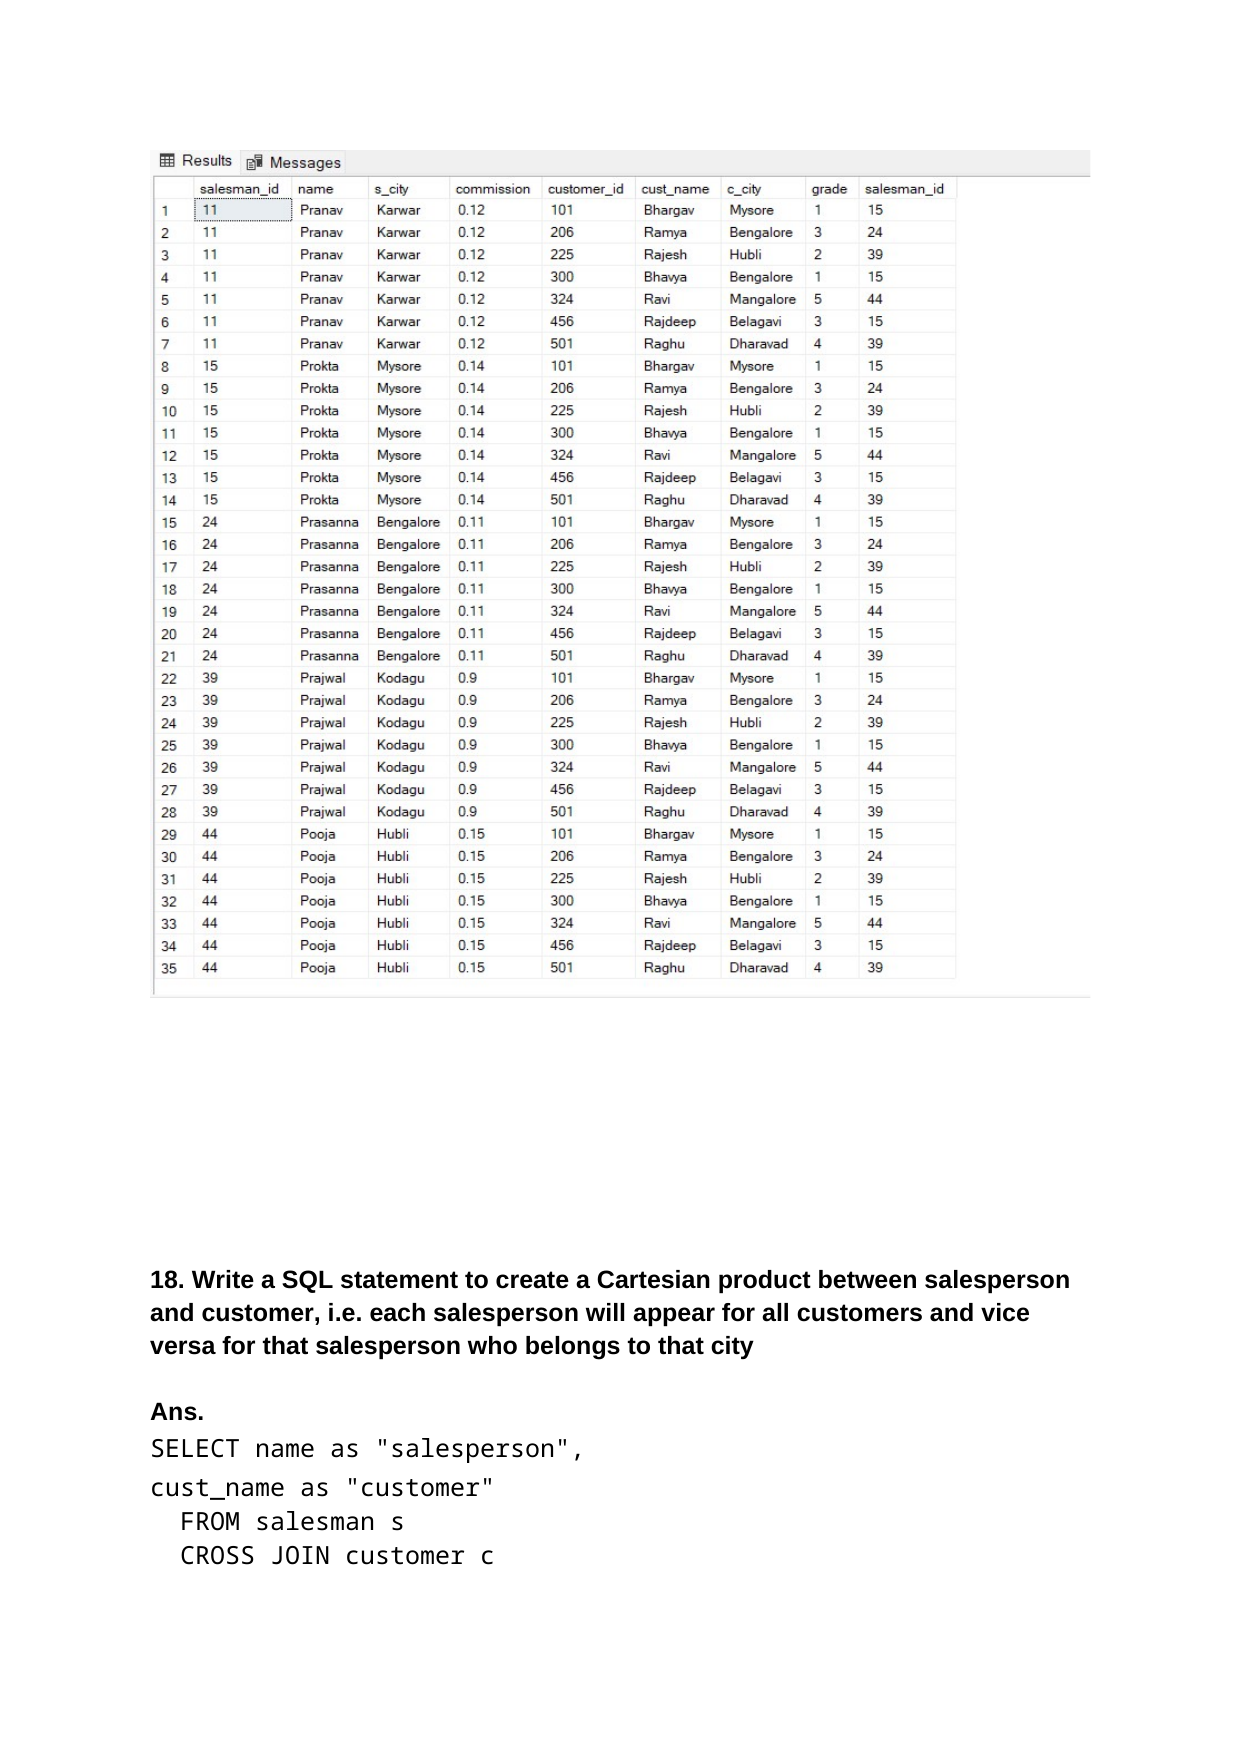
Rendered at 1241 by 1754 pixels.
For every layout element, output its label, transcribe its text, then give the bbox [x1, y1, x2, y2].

text cust_name as "customer" [150, 1469, 1090, 1503]
text Ans. [150, 1397, 1090, 1426]
text CROSS JOIN customer c [150, 1538, 1090, 1572]
picture [150, 150, 1091, 998]
text 18. Write a SQL statement to create a Cartesian product between salesperson and customer, i.e. each salesperson will appear for all customers and vice versa for that salesperson who belongs to that city [150, 1265, 1090, 1360]
text FROM salesman s [150, 1503, 1090, 1538]
text SELECT name as "salesperson", [150, 1430, 1090, 1464]
